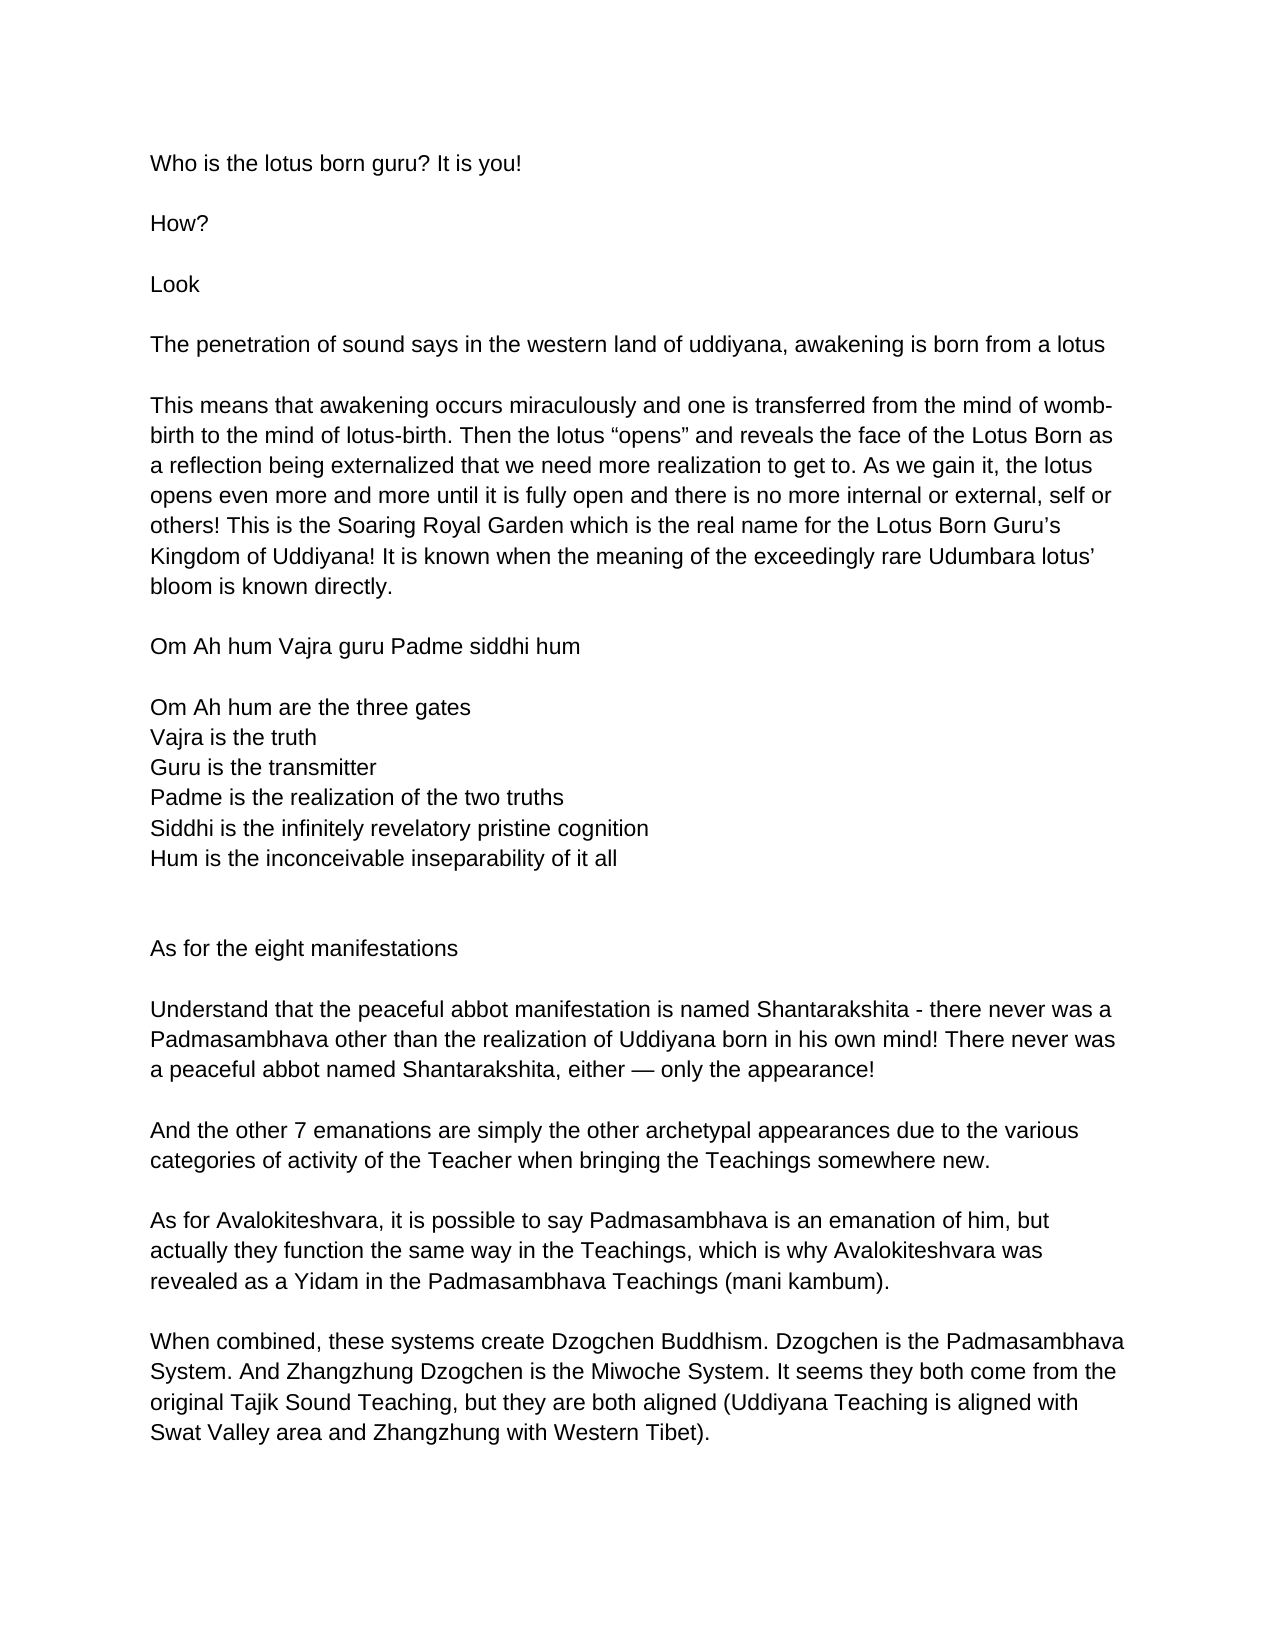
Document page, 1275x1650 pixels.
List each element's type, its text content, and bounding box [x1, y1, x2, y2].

text As for Avalokiteshvara, it is possible to say Padmasambhava is an emanation of him, but actually they function the same way in the Teachings, which is why Avalokiteshvara was revealed as a Yidam in the Padmasambhava Teachings (mani kambum). [150, 1207, 1125, 1294]
text Guru is the transmitter [150, 754, 1125, 781]
text Siddhi is the infinitely revelatory pristine cognition [150, 814, 1125, 841]
text Understand that the peaceful abbot manifestation is named Shantarakshita - there never was a Padmasambhava other than the realization of Uddiyana born in his own mind! There never was a peaceful abbot named Shantarakshita, either — only the appearance! [150, 996, 1125, 1083]
text As for the eight manifestations [150, 935, 1125, 962]
text Om Ah hum are the three gates [150, 694, 1125, 720]
text Look [150, 271, 1125, 297]
text When combined, these systems create Dzogchen Buddhism. Dzogchen is the Padmasambhava System. And Zhangzhung Dzogchen is the Miwoche System. It seems they both come from the original Tajik Sound Teaching, but they are both aligned (Uddiyana Teaching is aligned with Swat Valley area and Zhangzhung with Western Tibet). [150, 1328, 1125, 1445]
text Padme is the realization of the two truths [150, 784, 1125, 811]
text This means that awakening occurs miraculously and one is transferred from the mind of womb-birth to the mind of lotus-birth. Then the lotus “opens” and reveals the face of the Lotus Born as a reflection being externalized that we need more realization to get to. As we gain it, the lotus opens even more and more until it is fully open and there is no more internal or external, self or others! This is the Soaring Royal Garden which is the real name for the Lotus Born Guru’s Kingdom of Uddiyana! It is known when the meaning of the exceedingly rare Udumbara lotus’ bloom is known directly. [150, 392, 1125, 599]
text And the other 7 emanations are simply the other archetypal appearances due to the various categories of activity of the Teacher when bringing the Teachings somewhere new. [150, 1117, 1125, 1173]
text How? [150, 210, 1125, 237]
text Who is the lotus born guru? It is you! [150, 150, 1125, 176]
text Hum is the inconceivable inseparability of it all [150, 845, 1125, 871]
text Om Ah hum Vajra guru Padme siddhi hum [150, 633, 1125, 660]
text Vajra is the truth [150, 724, 1125, 750]
text The penetration of sound says in the western land of uddiyana, awakening is born from a lotus [150, 331, 1125, 358]
